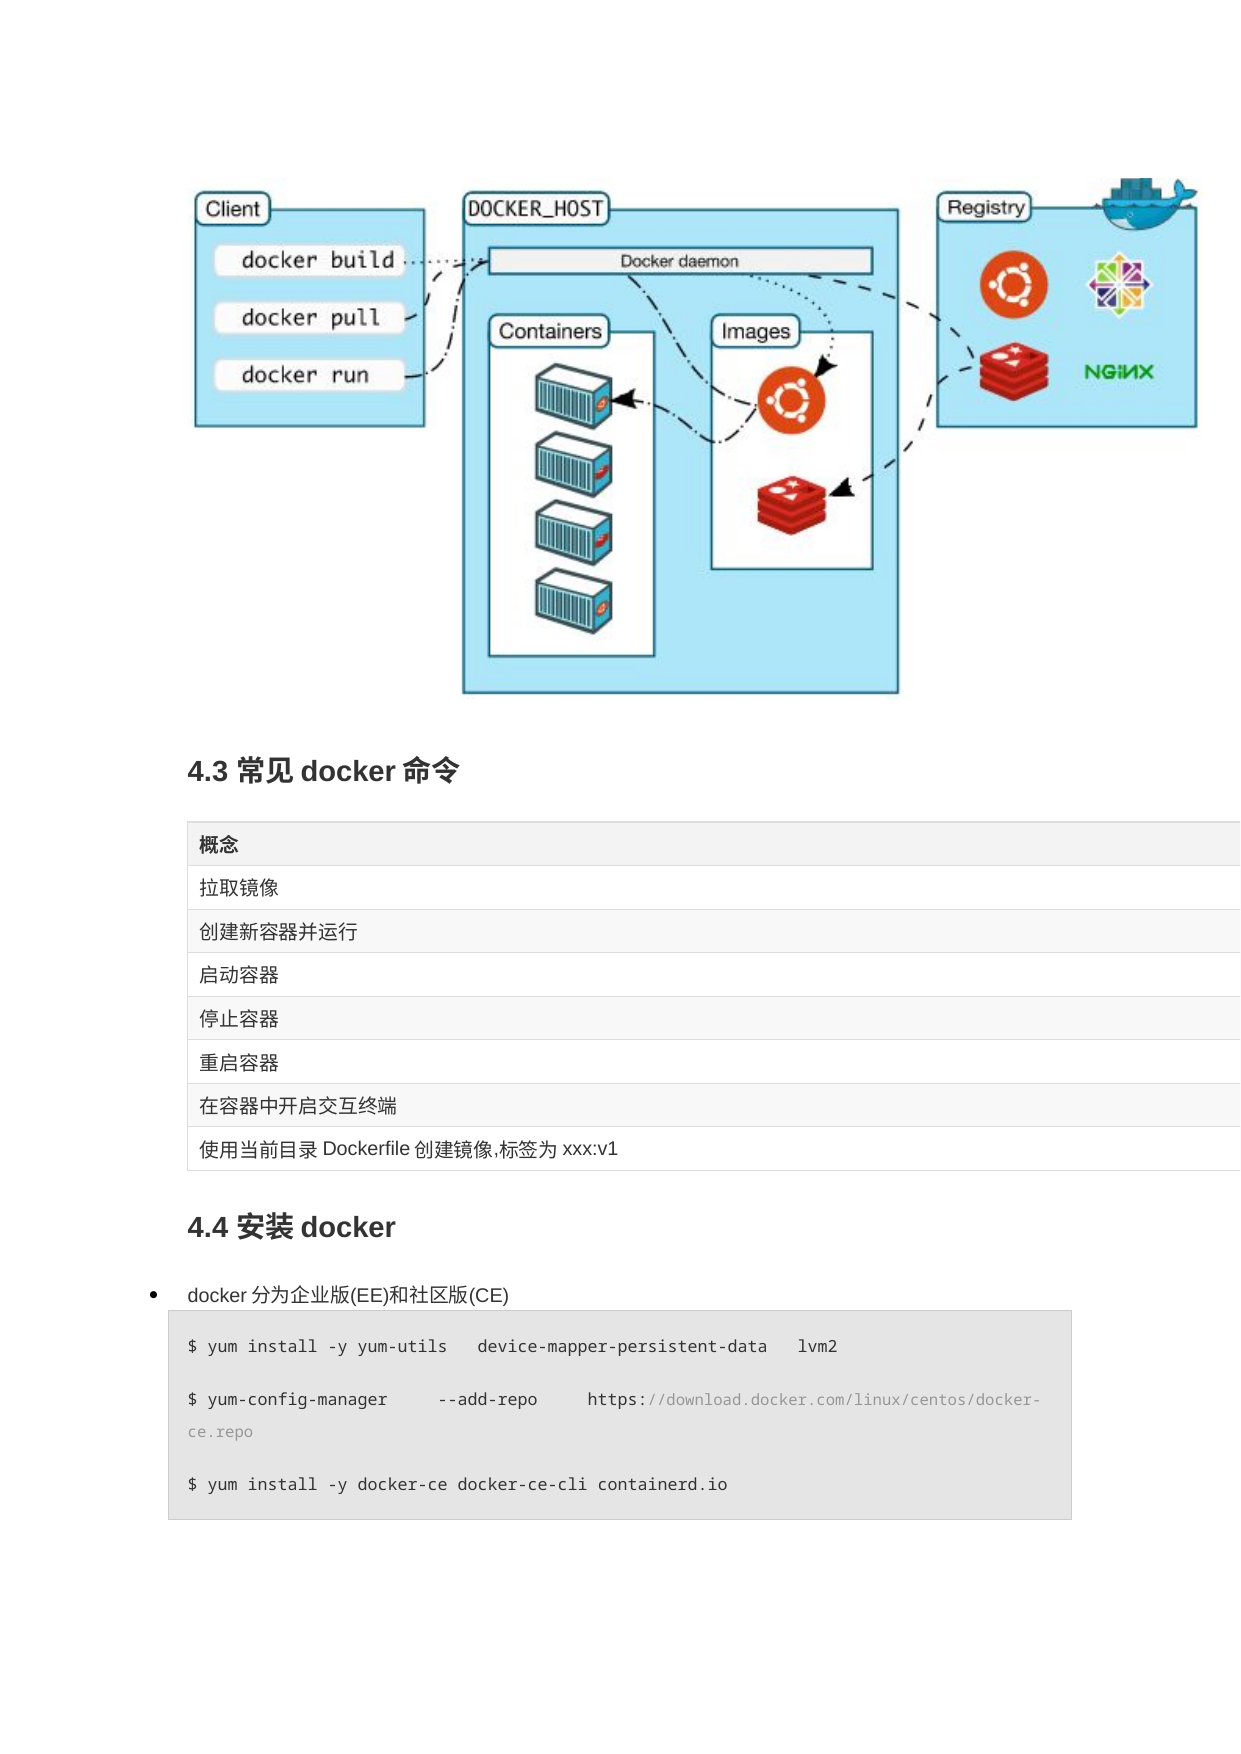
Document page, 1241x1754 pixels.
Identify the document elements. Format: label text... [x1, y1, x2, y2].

subtitle 4.4 安装docker [187, 1193, 1053, 1258]
text $ yum-config-manager --add-repo https://download.docker.com/linux/centos/docker-ce.repo [169, 1363, 1071, 1447]
subtitle 4.3 常见docker命令 [187, 736, 1053, 801]
table_cell 使用当前目录Dockerfile创建镜像,标签为xxx:v1 [188, 1127, 1240, 1170]
table_cell 创建新容器并运行 [188, 910, 1240, 952]
table_cell 启动容器 [188, 953, 1240, 996]
table_cell 在容器中开启交互终端 [188, 1084, 1240, 1126]
text $ yum install -y yum-utils device-mapper-persistent-data lvm2 [169, 1311, 1071, 1362]
table_cell 停止容器 [188, 997, 1240, 1039]
text $ yum install -y docker-ce docker-ce-cli containerd.io [169, 1448, 1071, 1519]
table_cell 拉取镜像 [188, 866, 1240, 908]
table_header 概念 [188, 823, 1240, 865]
table_cell 重启容器 [188, 1040, 1240, 1083]
list docker分为企业版(EE)和社区版(CE) [150, 1278, 1053, 1310]
picture [187, 178, 1204, 699]
